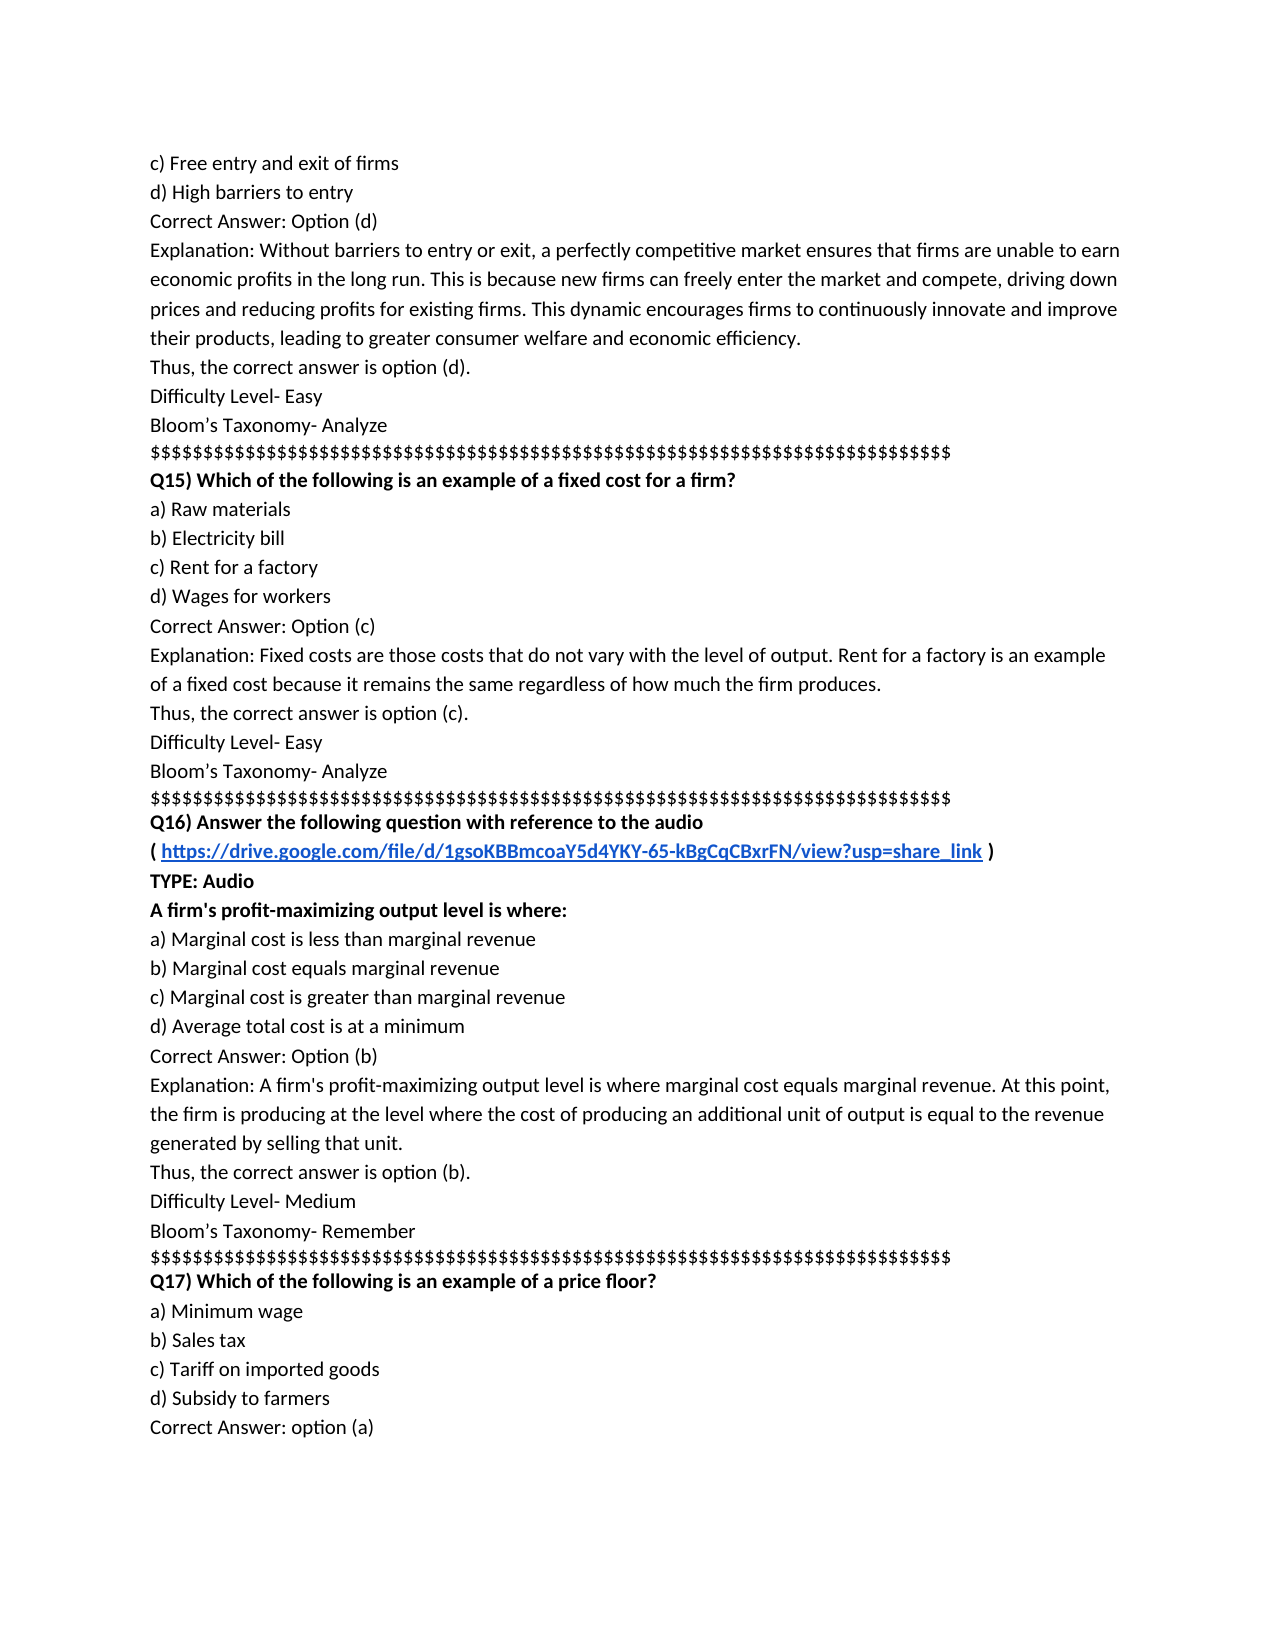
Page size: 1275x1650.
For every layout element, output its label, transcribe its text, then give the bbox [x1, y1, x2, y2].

text a) Minimum wage [150, 1298, 1125, 1323]
text Thus, the correct answer is option (b). [150, 1159, 1125, 1185]
text b) Sales tax [150, 1327, 1125, 1352]
text Difficulty Level- Medium [150, 1189, 1125, 1214]
text Thus, the correct answer is option (d). [150, 354, 1125, 379]
text d) Subsidy to farmers [150, 1385, 1125, 1411]
text d) Wages for workers [150, 584, 1125, 609]
text c) Rent for a factory [150, 554, 1125, 580]
text ( https://drive.google.com/file/d/1gsoKBBmcoaY5d4YKY-65-kBgCqCBxrFN/view?usp=share_link ) [150, 839, 1125, 864]
text Correct Answer: option (a) [150, 1414, 1125, 1440]
text Difficulty Level- Easy [150, 383, 1125, 409]
text b) Marginal cost equals marginal revenue [150, 955, 1125, 981]
text Correct Answer: Option (d) [150, 208, 1125, 234]
text Explanation: Without barriers to entry or exit, a perfectly competitive market ensures that firms are unable to earn economic profits in the long run. This is because new firms can freely enter the market and compete, driving down prices and reducing profits for existing firms. This dynamic encourages firms to continuously innovate and improve their products, leading to greater consumer welfare and economic efficiency. [150, 237, 1125, 350]
text c) Free entry and exit of firms [150, 150, 1125, 175]
text Bloom’s Taxonomy- Analyze [150, 759, 1125, 784]
text Thus, the correct answer is option (c). [150, 700, 1125, 726]
text d) High barriers to entry [150, 179, 1125, 204]
text Q15) Which of the following is an example of a fixed cost for a firm? [150, 467, 1125, 492]
text A firm's profit-maximizing output level is where: [150, 897, 1125, 922]
text Bloom’s Taxonomy- Remember [150, 1218, 1125, 1243]
text b) Electricity bill [150, 525, 1125, 551]
text c) Tariff on imported goods [150, 1356, 1125, 1382]
text Bloom’s Taxonomy- Analyze [150, 412, 1125, 438]
text $$$$$$$$$$$$$$$$$$$$$$$$$$$$$$$$$$$$$$$$$$$$$$$$$$$$$$$$$$$$$$$$$$$$$$$$$$$$ [150, 1243, 1125, 1269]
text Q16) Answer the following question with reference to the audio [150, 809, 1125, 835]
text TYPE: Audio [150, 868, 1125, 893]
text a) Marginal cost is less than marginal revenue [150, 926, 1125, 952]
text d) Average total cost is at a minimum [150, 1014, 1125, 1039]
text $$$$$$$$$$$$$$$$$$$$$$$$$$$$$$$$$$$$$$$$$$$$$$$$$$$$$$$$$$$$$$$$$$$$$$$$$$$$ [150, 784, 1125, 809]
text Correct Answer: Option (b) [150, 1043, 1125, 1068]
text c) Marginal cost is greater than marginal revenue [150, 984, 1125, 1010]
text Explanation: A firm's profit-maximizing output level is where marginal cost equals marginal revenue. At this point, the firm is producing at the level where the cost of producing an additional unit of output is equal to the revenue generated by selling that unit. [150, 1072, 1125, 1156]
text Difficulty Level- Easy [150, 729, 1125, 755]
text a) Raw materials [150, 496, 1125, 522]
text $$$$$$$$$$$$$$$$$$$$$$$$$$$$$$$$$$$$$$$$$$$$$$$$$$$$$$$$$$$$$$$$$$$$$$$$$$$$ [150, 438, 1125, 463]
text Explanation: Fixed costs are those costs that do not vary with the level of output. Rent for a factory is an example of a fixed cost because it remains the same regardless of how much the firm produces. [150, 642, 1125, 697]
text Correct Answer: Option (c) [150, 613, 1125, 638]
text Q17) Which of the following is an example of a price floor? [150, 1269, 1125, 1294]
